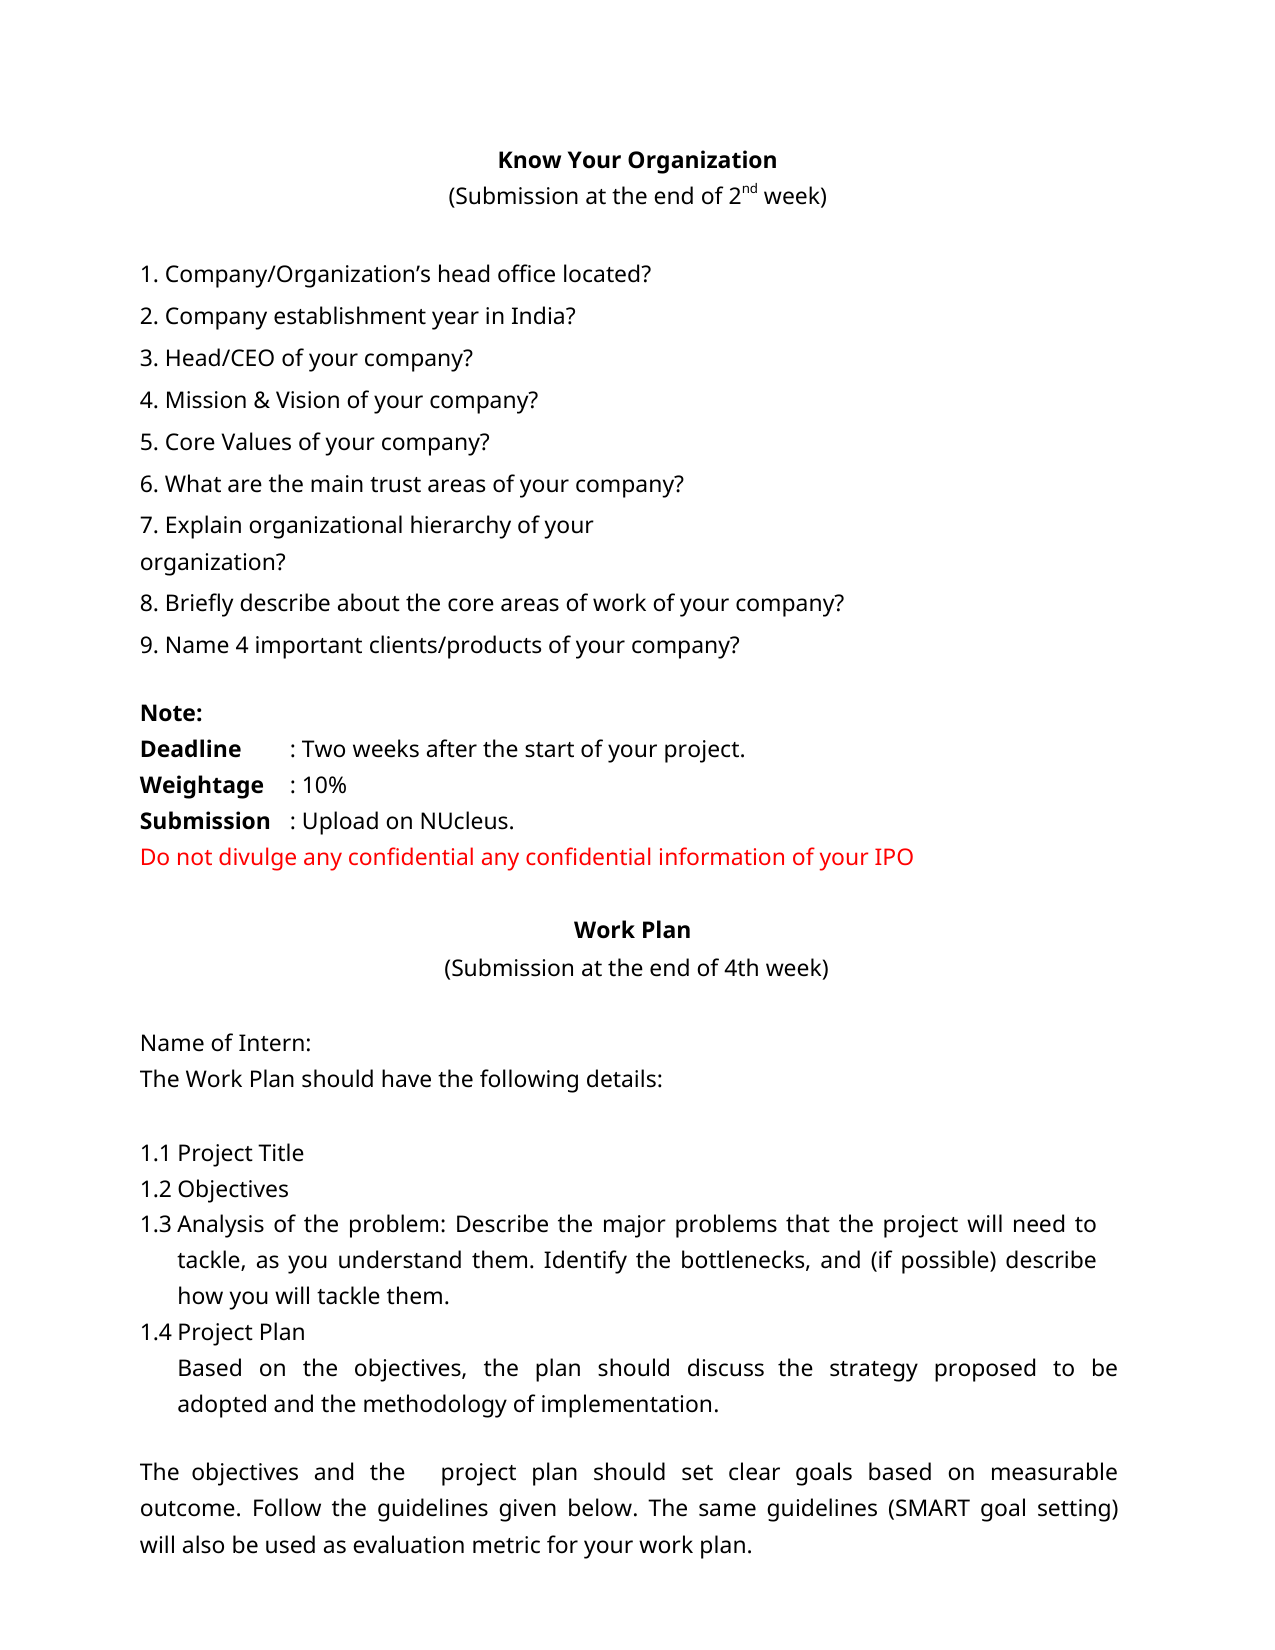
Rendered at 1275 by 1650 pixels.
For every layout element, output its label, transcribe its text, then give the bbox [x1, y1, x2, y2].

text (Submission at the end of 4th week) [139, 950, 1133, 983]
text Note: [139, 697, 261, 728]
text Work Plan [544, 914, 721, 946]
text The objectives and the project plan should set clear goals based on measurable outcome. Follow the guidelines given below. The same guidelines (SMART goal setting) will also be used as evaluation metric for your work plan. [139, 1456, 1118, 1560]
text Know Your Organization [139, 144, 1135, 175]
text (Submission at the end of 2nd week) [139, 180, 1135, 211]
list Project Title [139, 1137, 1137, 1168]
text The Work Plan should have the following details: [139, 1063, 1137, 1094]
text 2. Company establishment year in India? [139, 299, 721, 331]
list Project Plan [139, 1316, 1097, 1347]
text Submission : Upload on NUcleus. [139, 805, 746, 836]
text Name of Intern: [139, 1027, 1137, 1058]
text 9. Name 4 important clients/products of your company? [139, 629, 1135, 661]
text 6. What are the main trust areas of your company? [139, 467, 721, 499]
text Deadline : Two weeks after the start of your project. Weightage : 10% [139, 733, 746, 800]
text 4. Mission & Vision of your company? [139, 383, 721, 415]
text Do not divulge any confidential any confidential information of your IPO [139, 841, 1133, 872]
text 5. Core Values of your company? [139, 426, 721, 457]
list Analysis of the problem: Describe the major problems that the project will need to tackle, as you understand them. Identify the bottlenecks, and (if possible) describe how you will tackle them. [139, 1208, 1097, 1312]
text 7. Explain organizational hierarchy of your organization? [139, 509, 721, 577]
list Objectives [139, 1172, 1137, 1204]
text 8. Briefly describe about the core areas of work of your company? [139, 587, 1135, 619]
text Based on the objectives, the plan should discuss the strategy proposed to be adopted and the methodology of implementation. [177, 1352, 1118, 1419]
text 3. Head/CEO of your company? [139, 342, 721, 373]
text 1. Company/Organization’s head office located? [139, 258, 721, 289]
